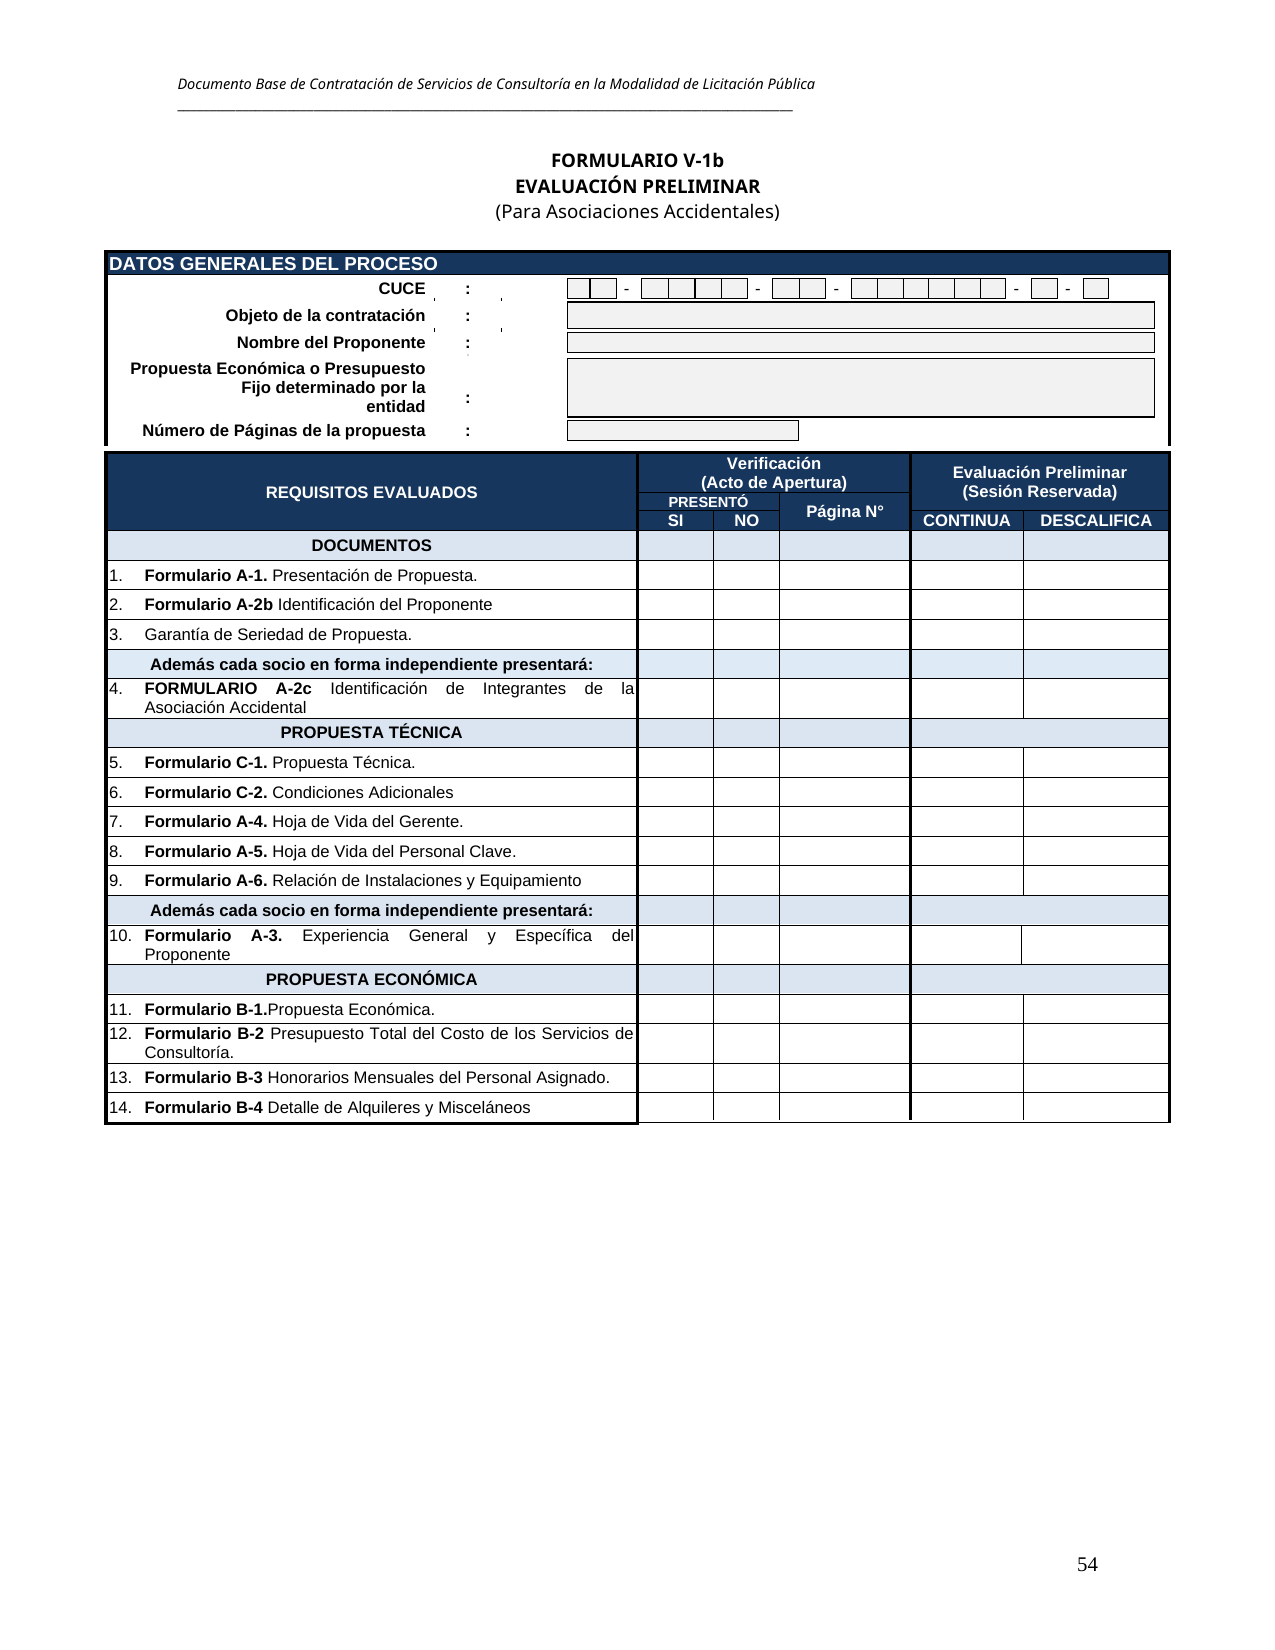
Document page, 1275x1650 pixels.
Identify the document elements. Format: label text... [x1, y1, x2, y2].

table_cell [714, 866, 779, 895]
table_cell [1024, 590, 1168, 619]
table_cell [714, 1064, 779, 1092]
text EVALUACIÓN PRELIMINAR [177, 173, 1098, 199]
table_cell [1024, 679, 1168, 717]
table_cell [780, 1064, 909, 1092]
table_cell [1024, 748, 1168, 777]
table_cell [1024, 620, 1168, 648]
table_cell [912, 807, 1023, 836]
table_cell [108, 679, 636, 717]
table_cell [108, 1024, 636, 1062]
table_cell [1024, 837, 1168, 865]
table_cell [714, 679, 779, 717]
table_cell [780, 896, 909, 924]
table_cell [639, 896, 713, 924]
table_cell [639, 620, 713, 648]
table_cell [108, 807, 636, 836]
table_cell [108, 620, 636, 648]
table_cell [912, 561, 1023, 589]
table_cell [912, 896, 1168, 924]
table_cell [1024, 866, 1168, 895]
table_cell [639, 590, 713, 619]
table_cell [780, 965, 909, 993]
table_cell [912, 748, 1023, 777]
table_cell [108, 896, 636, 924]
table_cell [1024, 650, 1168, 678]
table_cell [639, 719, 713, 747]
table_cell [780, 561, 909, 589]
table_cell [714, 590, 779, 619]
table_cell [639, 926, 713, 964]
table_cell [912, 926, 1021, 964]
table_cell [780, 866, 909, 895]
text (Para Asociaciones Accidentales) [177, 199, 1098, 224]
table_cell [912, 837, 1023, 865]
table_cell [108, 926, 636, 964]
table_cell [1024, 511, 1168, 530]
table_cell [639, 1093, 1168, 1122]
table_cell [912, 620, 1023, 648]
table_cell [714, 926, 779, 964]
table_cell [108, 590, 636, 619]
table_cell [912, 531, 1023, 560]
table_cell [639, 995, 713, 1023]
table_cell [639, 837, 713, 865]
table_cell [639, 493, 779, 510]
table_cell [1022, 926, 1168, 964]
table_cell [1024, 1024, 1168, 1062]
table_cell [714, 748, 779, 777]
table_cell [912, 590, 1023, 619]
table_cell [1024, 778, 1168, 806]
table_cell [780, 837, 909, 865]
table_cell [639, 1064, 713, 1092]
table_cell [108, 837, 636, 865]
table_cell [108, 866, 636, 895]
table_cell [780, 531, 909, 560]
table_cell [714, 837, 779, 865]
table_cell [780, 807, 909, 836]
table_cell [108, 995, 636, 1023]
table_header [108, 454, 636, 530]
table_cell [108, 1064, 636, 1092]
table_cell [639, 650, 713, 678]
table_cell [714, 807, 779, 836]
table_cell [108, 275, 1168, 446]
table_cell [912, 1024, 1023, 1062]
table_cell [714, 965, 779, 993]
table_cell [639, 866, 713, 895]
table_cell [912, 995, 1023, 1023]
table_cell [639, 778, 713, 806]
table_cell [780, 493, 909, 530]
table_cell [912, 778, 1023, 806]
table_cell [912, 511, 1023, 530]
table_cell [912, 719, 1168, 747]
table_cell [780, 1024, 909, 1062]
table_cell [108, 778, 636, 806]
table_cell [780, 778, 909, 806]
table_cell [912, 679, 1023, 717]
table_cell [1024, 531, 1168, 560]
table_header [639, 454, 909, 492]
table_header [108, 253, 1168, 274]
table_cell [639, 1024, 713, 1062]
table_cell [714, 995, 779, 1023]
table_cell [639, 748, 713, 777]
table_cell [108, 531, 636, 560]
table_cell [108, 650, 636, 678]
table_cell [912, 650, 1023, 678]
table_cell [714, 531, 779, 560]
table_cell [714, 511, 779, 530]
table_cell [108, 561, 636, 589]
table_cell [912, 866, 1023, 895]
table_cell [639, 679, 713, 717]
text FORMULARIO V-1b [177, 148, 1098, 173]
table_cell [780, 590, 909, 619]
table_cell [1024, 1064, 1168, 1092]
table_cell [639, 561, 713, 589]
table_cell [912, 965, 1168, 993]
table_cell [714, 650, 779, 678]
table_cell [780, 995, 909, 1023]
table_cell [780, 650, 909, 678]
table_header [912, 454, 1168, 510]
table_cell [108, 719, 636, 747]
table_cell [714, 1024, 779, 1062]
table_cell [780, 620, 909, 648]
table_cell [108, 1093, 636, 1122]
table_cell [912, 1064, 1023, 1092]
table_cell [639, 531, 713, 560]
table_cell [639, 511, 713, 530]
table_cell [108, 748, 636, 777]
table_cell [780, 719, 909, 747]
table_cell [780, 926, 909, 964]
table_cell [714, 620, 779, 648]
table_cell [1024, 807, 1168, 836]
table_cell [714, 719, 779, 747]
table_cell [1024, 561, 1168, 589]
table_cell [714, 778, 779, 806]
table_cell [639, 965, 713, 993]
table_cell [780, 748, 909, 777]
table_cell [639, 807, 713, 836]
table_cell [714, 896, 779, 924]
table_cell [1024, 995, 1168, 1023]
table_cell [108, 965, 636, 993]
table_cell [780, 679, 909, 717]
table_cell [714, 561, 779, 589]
